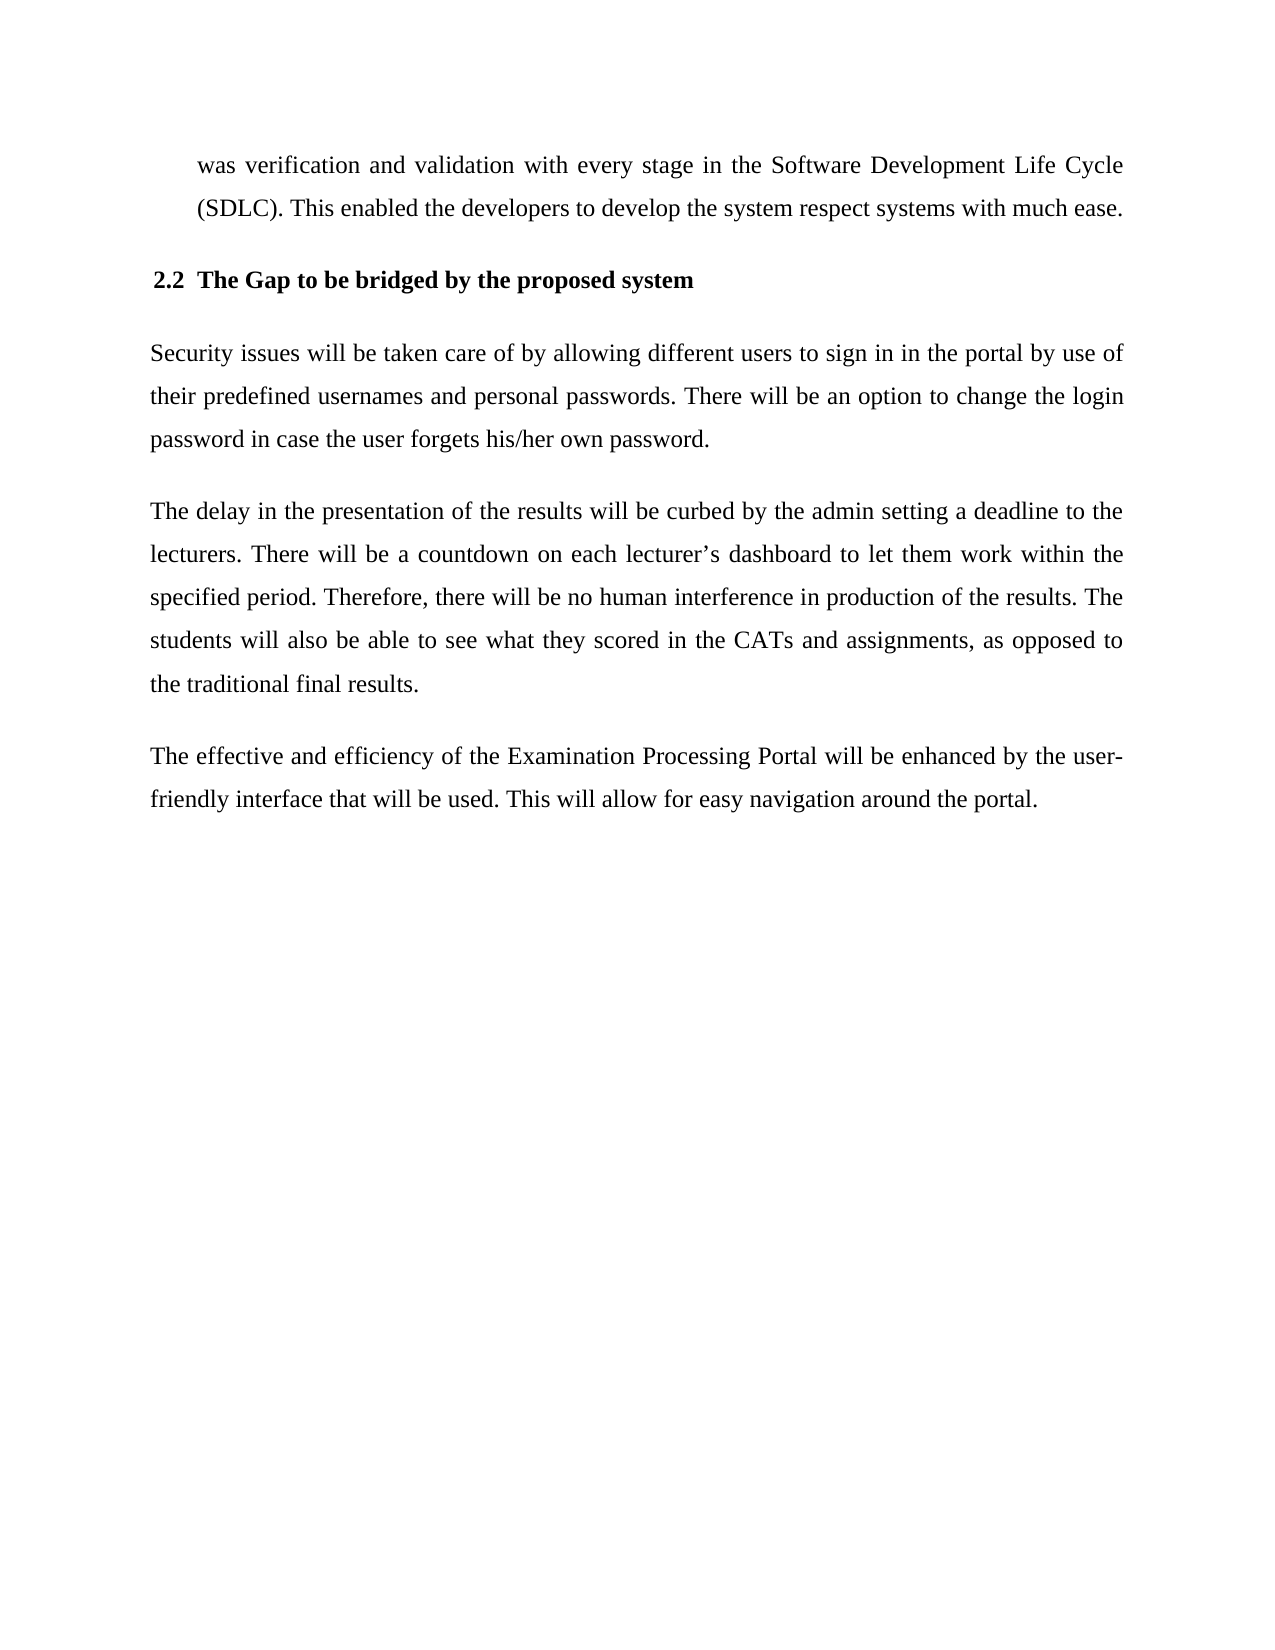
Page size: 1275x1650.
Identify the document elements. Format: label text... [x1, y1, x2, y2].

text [197, 150, 1125, 222]
text The effective and efficiency of the Examination Processing Portal will be enhanced by the user-friendly interface that will be used. This will allow for easy navigation around the portal. [150, 741, 1125, 813]
text Security issues will be taken care of by allowing different users to sign in in the portal by use of their predefined usernames and personal passwords. There will be an option to change the login password in case the user forgets his/her own password. [150, 338, 1125, 453]
subtitle The Gap to be bridged by the proposed system [153, 265, 1125, 294]
text The delay in the presentation of the results will be curbed by the admin setting a deadline to the lecturers. There will be a countdown on each lecturer’s dashboard to let them work within the specified period. Therefore, there will be no human interference in production of the results. The students will also be able to see what they scored in the CATs and assignments, as opposed to the traditional final results. [150, 496, 1125, 697]
